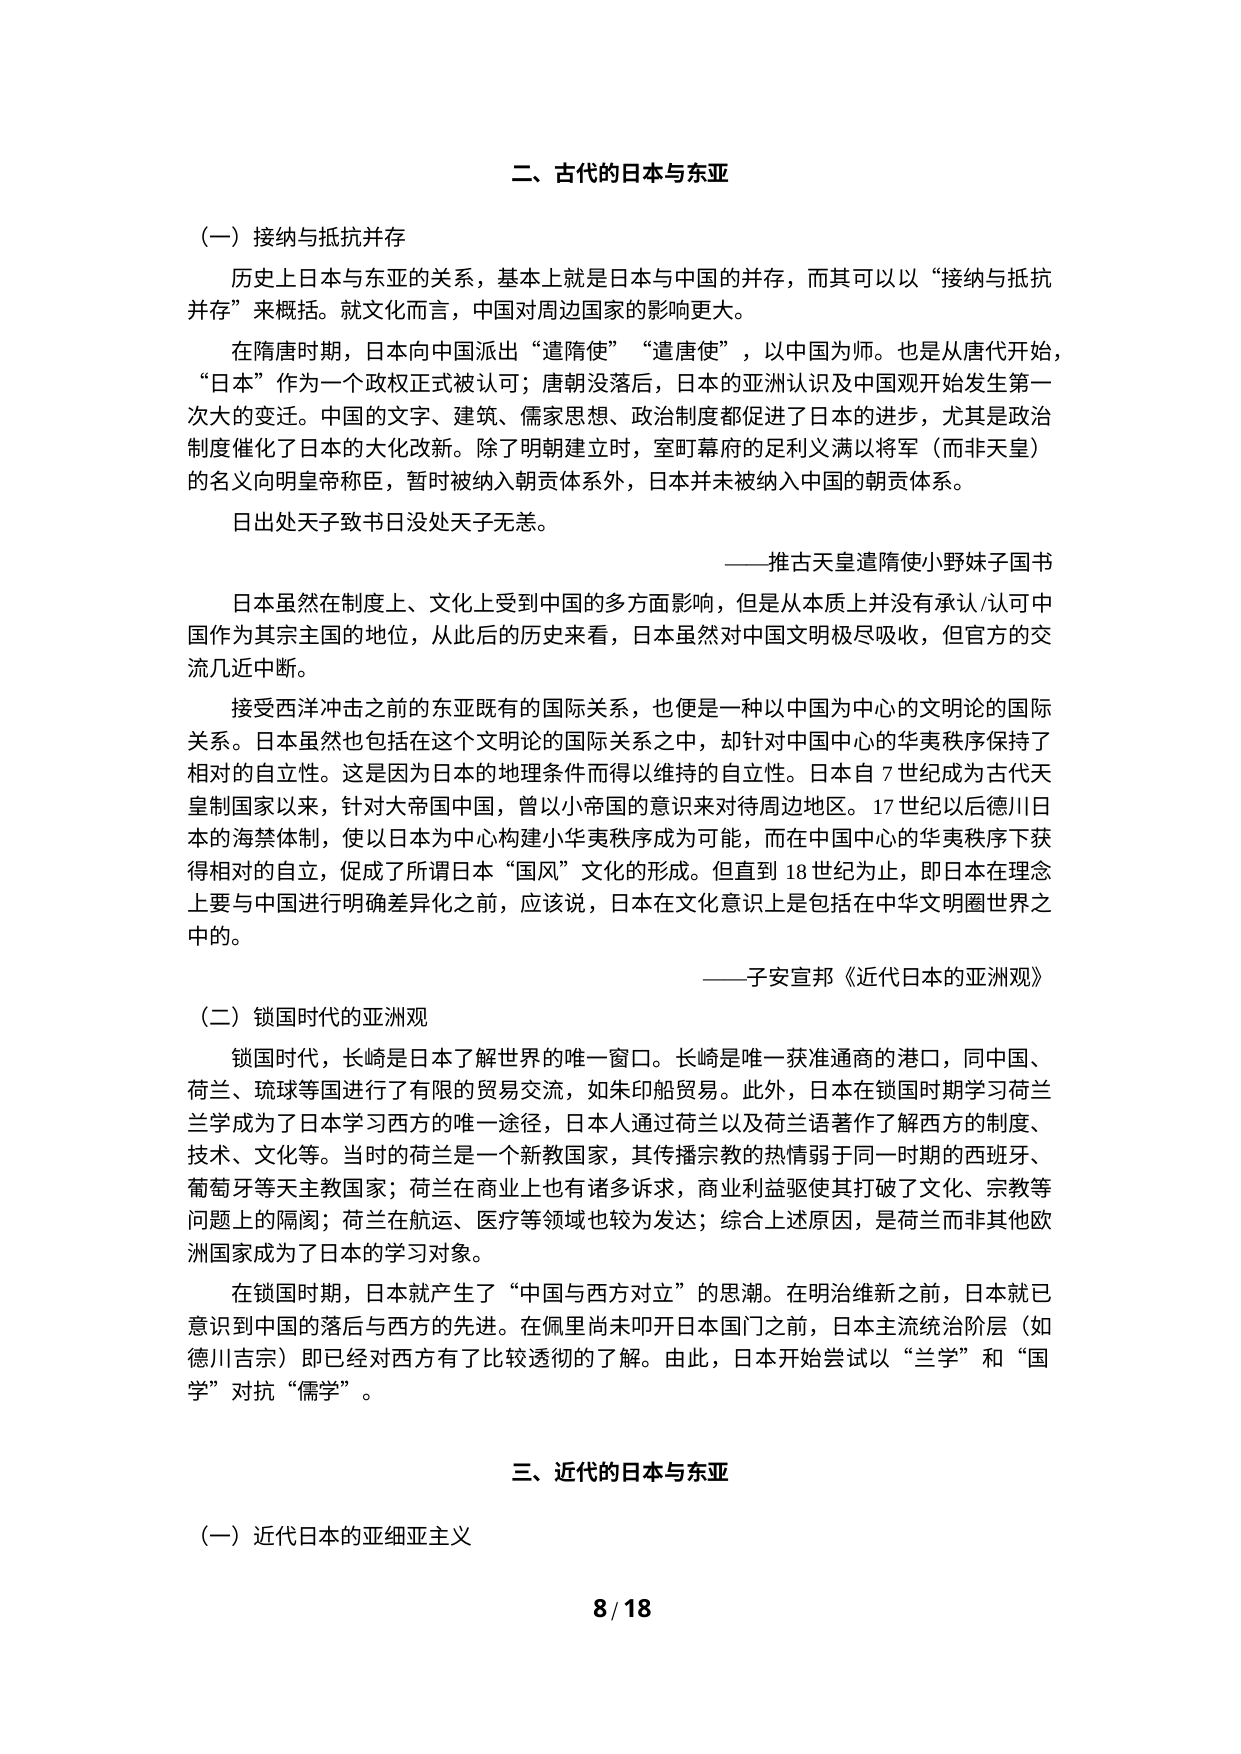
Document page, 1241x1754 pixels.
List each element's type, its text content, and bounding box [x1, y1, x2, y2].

text 在隋唐时期，日本向中国派出“遣隋使”“遣唐使”，以中国为师。也是从唐代开始，“日本”作为一个政权正式被认可；唐朝没落后，日本的亚洲认识及中国观开始发生第一次大的变迁。中国的文字、建筑、儒家思想、政治制度都促进了日本的进步，尤其是政治制度催化了日本的大化改新。除了明朝建立时，室町幕府的足利义满以将军（而非天皇）的名义向明皇帝称臣，暂时被纳入朝贡体系外，日本并未被纳入中国的朝贡体系。 [187, 333, 1053, 496]
text 三、近代的日本与东亚 [187, 1455, 1053, 1487]
text ——推古天皇遣隋使小野妹子国书 [187, 545, 1053, 577]
text 在锁国时期，日本就产生了“中国与西方对立”的思潮。在明治维新之前，日本就已意识到中国的落后与西方的先进。在佩里尚未叩开日本国门之前，日本主流统治阶层（如德川吉宗）即已经对西方有了比较透彻的了解。由此，日本开始尝试以“兰学”和“国学”对抗“儒学”。 [187, 1276, 1053, 1406]
text （一）近代日本的亚细亚主义 [187, 1519, 1053, 1551]
text 接受西洋冲击之前的东亚既有的国际关系，也便是一种以中国为中心的文明论的国际关系。日本虽然也包括在这个文明论的国际关系之中，却针对中国中心的华夷秩序保持了相对的自立性。这是因为日本的地理条件而得以维持的自立性。日本自7世纪成为古代天皇制国家以来，针对大帝国中国，曾以小帝国的意识来对待周边地区。17世纪以后德川日本的海禁体制，使以日本为中心构建小华夷秩序成为可能，而在中国中心的华夷秩序下获得相对的自立，促成了所谓日本“国风”文化的形成。但直到18世纪为止，即日本在理念上要与中国进行明确差异化之前，应该说，日本在文化意识上是包括在中华文明圈世界之中的。 [187, 691, 1053, 951]
text 二、古代的日本与东亚 [187, 156, 1053, 188]
text （一）接纳与抵抗并存 [187, 220, 1053, 252]
text 历史上日本与东亚的关系，基本上就是日本与中国的并存，而其可以以“接纳与抵抗并存”来概括。就文化而言，中国对周边国家的影响更大。 [187, 260, 1053, 325]
text ——子安宣邦《近代日本的亚洲观》 [187, 959, 1053, 992]
text （二）锁国时代的亚洲观 [187, 1000, 1053, 1032]
text 日本虽然在制度上、文化上受到中国的多方面影响，但是从本质上并没有承认/认可中国作为其宗主国的地位，从此后的历史来看，日本虽然对中国文明极尽吸收，但官方的交流几近中断。 [187, 585, 1053, 683]
text 锁国时代，长崎是日本了解世界的唯一窗口。长崎是唯一获准通商的港口，同中国、荷兰、琉球等国进行了有限的贸易交流，如朱印船贸易。此外，日本在锁国时期学习荷兰，兰学成为了日本学习西方的唯一途径，日本人通过荷兰以及荷兰语著作了解西方的制度、技术、文化等。当时的荷兰是一个新教国家，其传播宗教的热情弱于同一时期的西班牙、葡萄牙等天主教国家；荷兰在商业上也有诸多诉求，商业利益驱使其打破了文化、宗教等问题上的隔阂；荷兰在航运、医疗等领域也较为发达；综合上述原因，是荷兰而非其他欧洲国家成为了日本的学习对象。 [187, 1040, 1053, 1268]
text 日出处天子致书日没处天子无恙。 [187, 504, 1053, 537]
